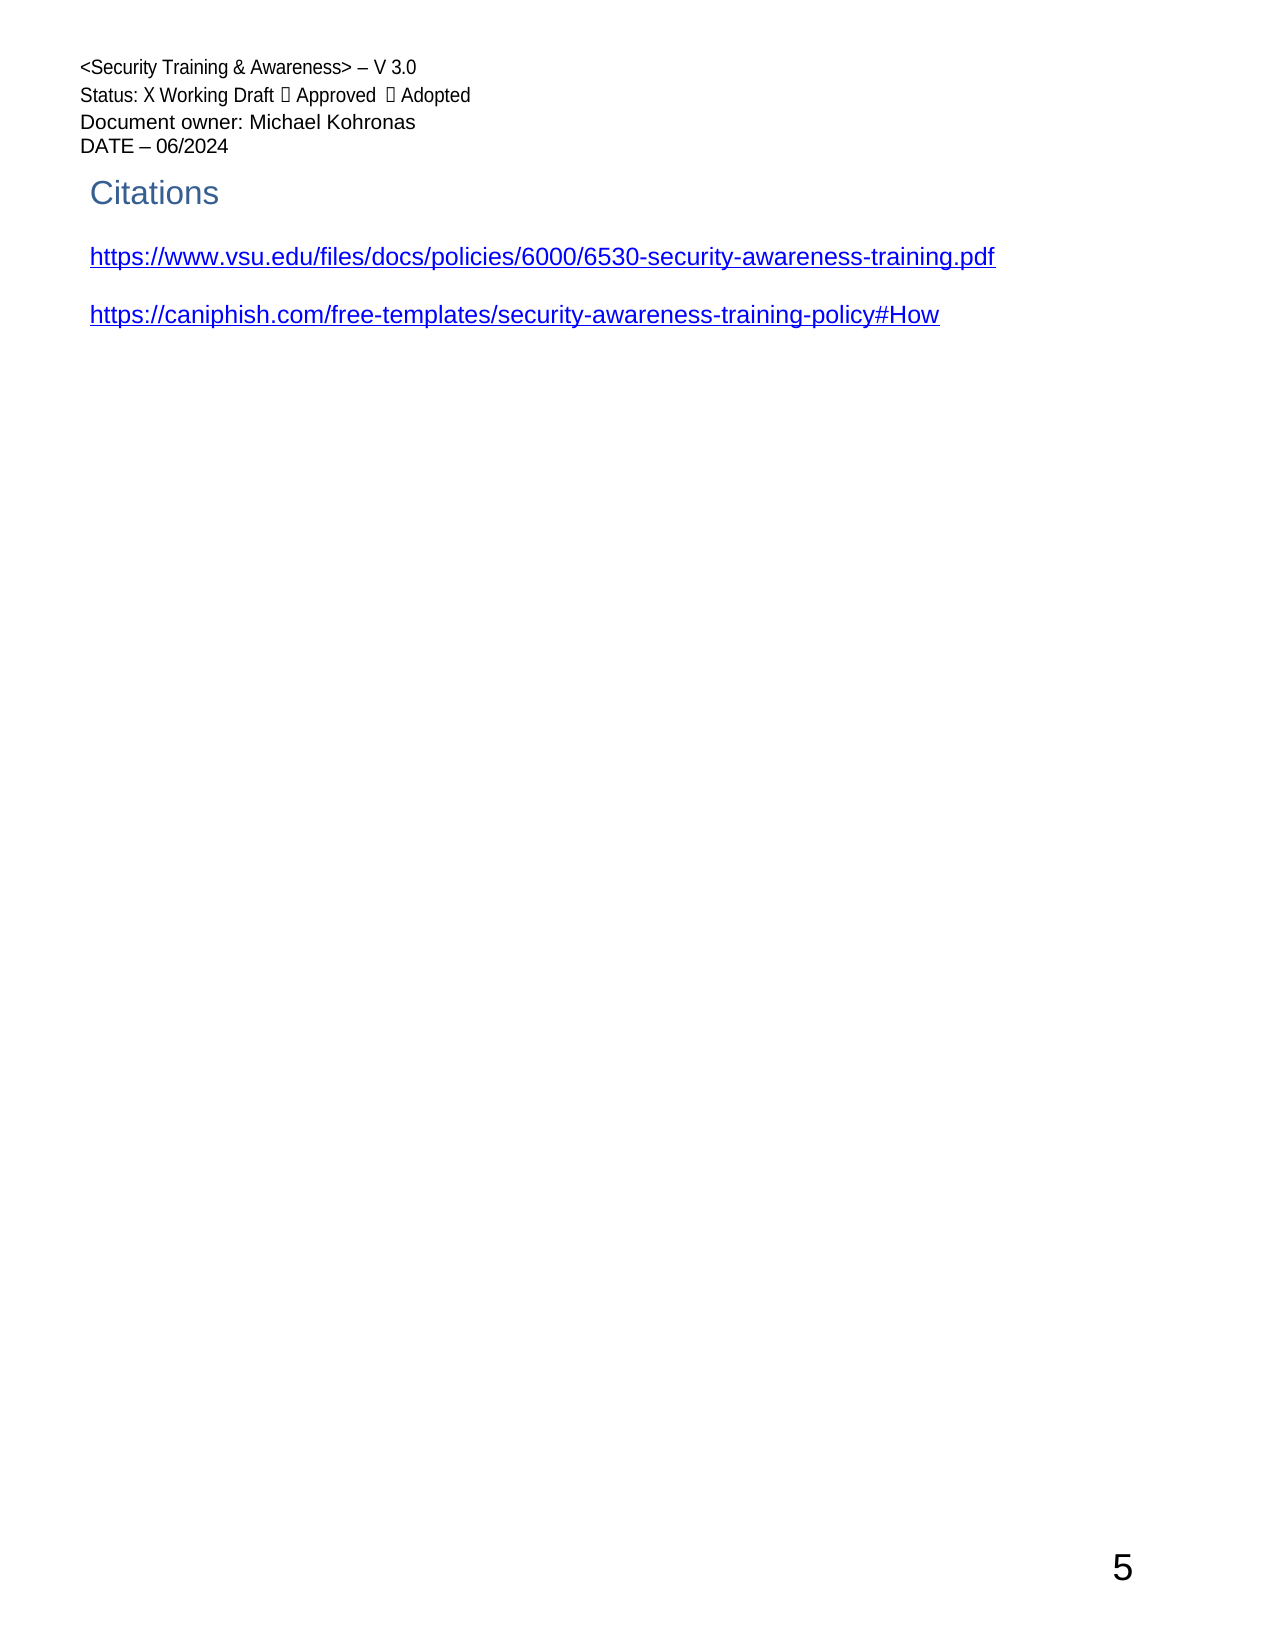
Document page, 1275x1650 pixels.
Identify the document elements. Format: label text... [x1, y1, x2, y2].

text https://www.vsu.edu/files/docs/policies/6000/6530-security-awareness-training.pdf [89, 242, 1093, 270]
text https://caniphish.com/free-templates/security-awareness-training-policy#How [89, 300, 1093, 329]
text Citations [89, 173, 1093, 212]
